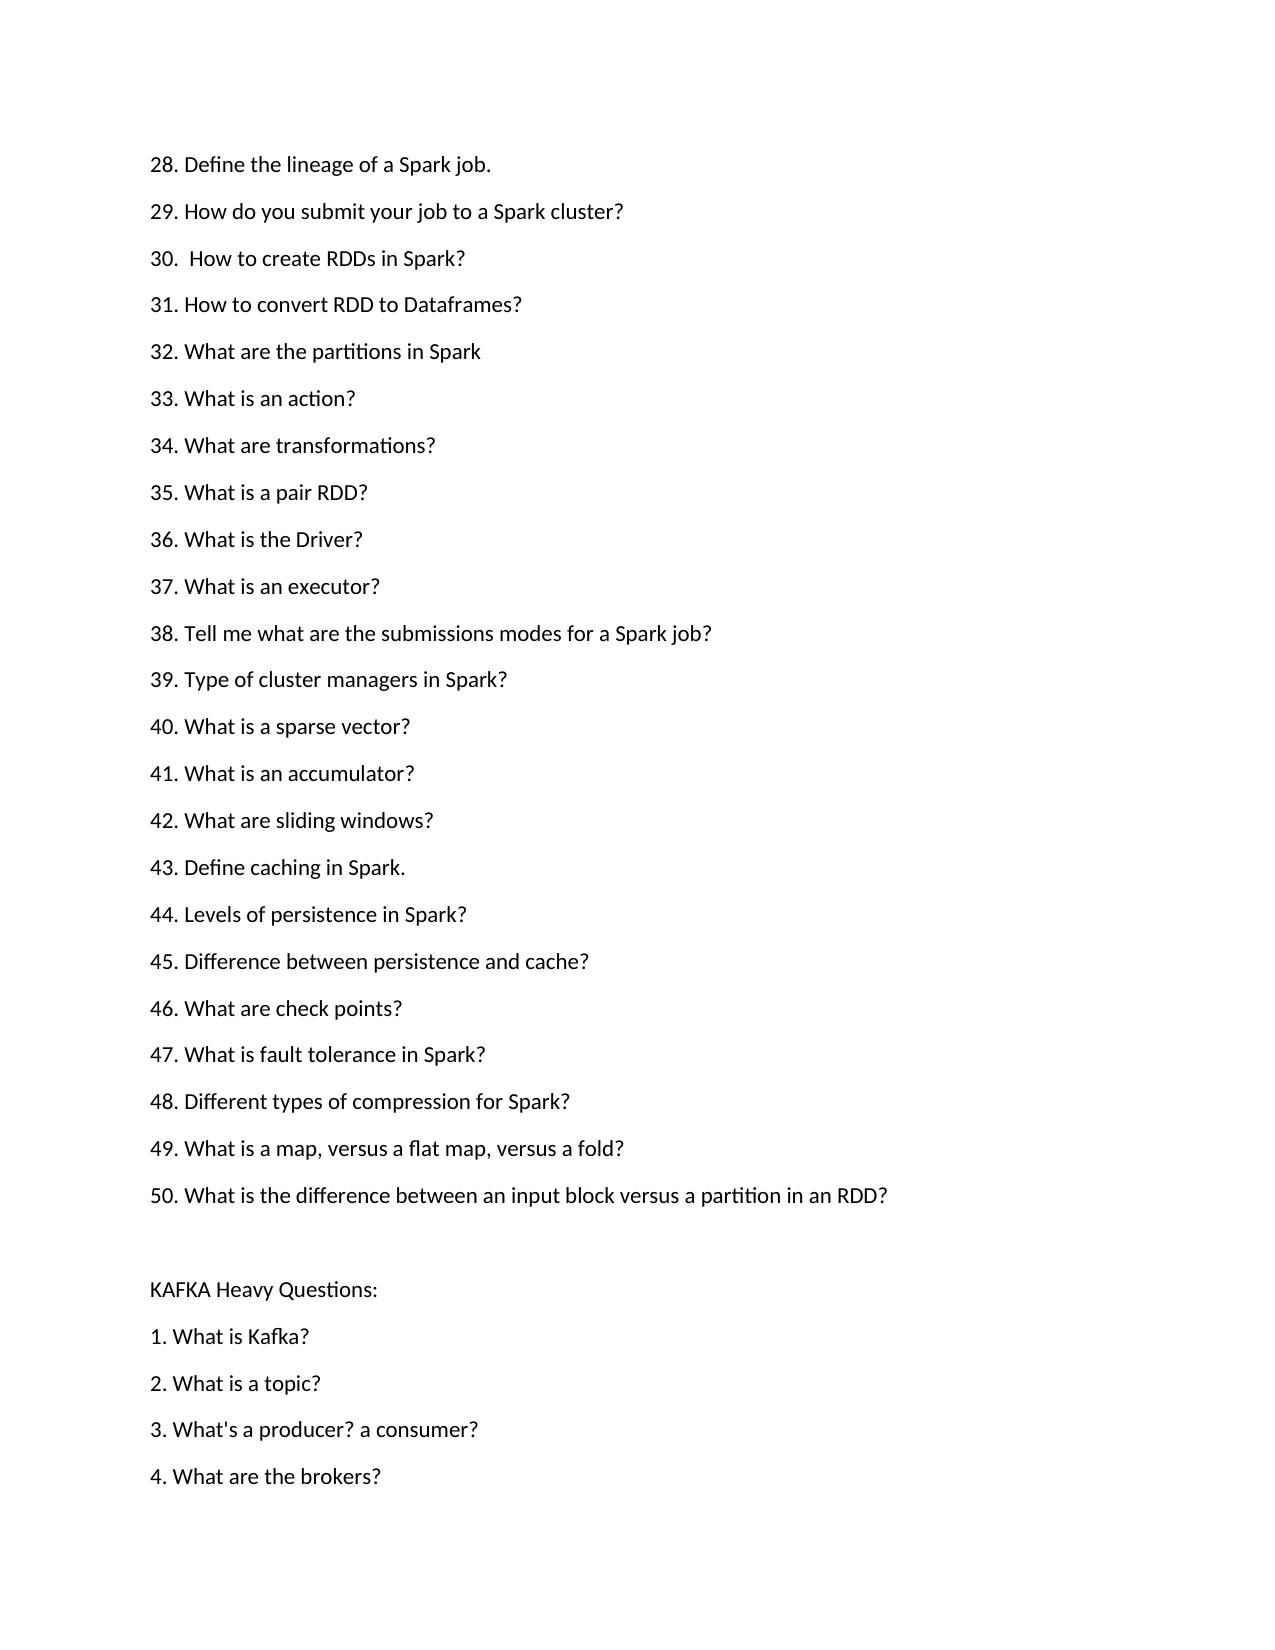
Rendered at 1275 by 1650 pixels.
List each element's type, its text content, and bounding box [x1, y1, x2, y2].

text 2. What is a topic? [150, 1369, 1125, 1397]
text 39. Type of cluster managers in Spark? [150, 666, 1125, 694]
text 1. What is Kafka? [150, 1322, 1125, 1350]
text 46. What are check points? [150, 994, 1125, 1022]
text 50. What is the difference between an input block versus a partition in an RDD? [150, 1181, 1125, 1209]
text 40. What is a sparse vector? [150, 712, 1125, 741]
text 38. Tell me what are the submissions modes for a Spark job? [150, 619, 1125, 647]
text 29. How do you submit your job to a Spark cluster? [150, 197, 1125, 225]
text 35. What is a pair RDD? [150, 478, 1125, 506]
text 43. Define caching in Spark. [150, 853, 1125, 881]
text 31. How to convert RDD to Dataframes? [150, 291, 1125, 319]
text 36. What is the Driver? [150, 525, 1125, 553]
text 41. What is an accumulator? [150, 759, 1125, 787]
text 34. What are transformations? [150, 431, 1125, 459]
text 33. What is an action? [150, 384, 1125, 412]
text 4. What are the brokers? [150, 1462, 1125, 1491]
text KAFKA Heavy Questions: [150, 1275, 1125, 1303]
text 42. What are sliding windows? [150, 806, 1125, 834]
text 32. What are the partitions in Spark [150, 337, 1125, 366]
text 45. Difference between persistence and cache? [150, 947, 1125, 975]
text 3. What's a producer? a consumer? [150, 1416, 1125, 1444]
text 28. Define the lineage of a Spark job. [150, 150, 1125, 178]
text 44. Levels of persistence in Spark? [150, 900, 1125, 928]
text 47. What is fault tolerance in Spark? [150, 1041, 1125, 1069]
text 49. What is a map, versus a flat map, versus a fold? [150, 1134, 1125, 1162]
text 37. What is an executor? [150, 572, 1125, 600]
text 30. How to create RDDs in Spark? [150, 244, 1125, 272]
text 48. Different types of compression for Spark? [150, 1087, 1125, 1116]
